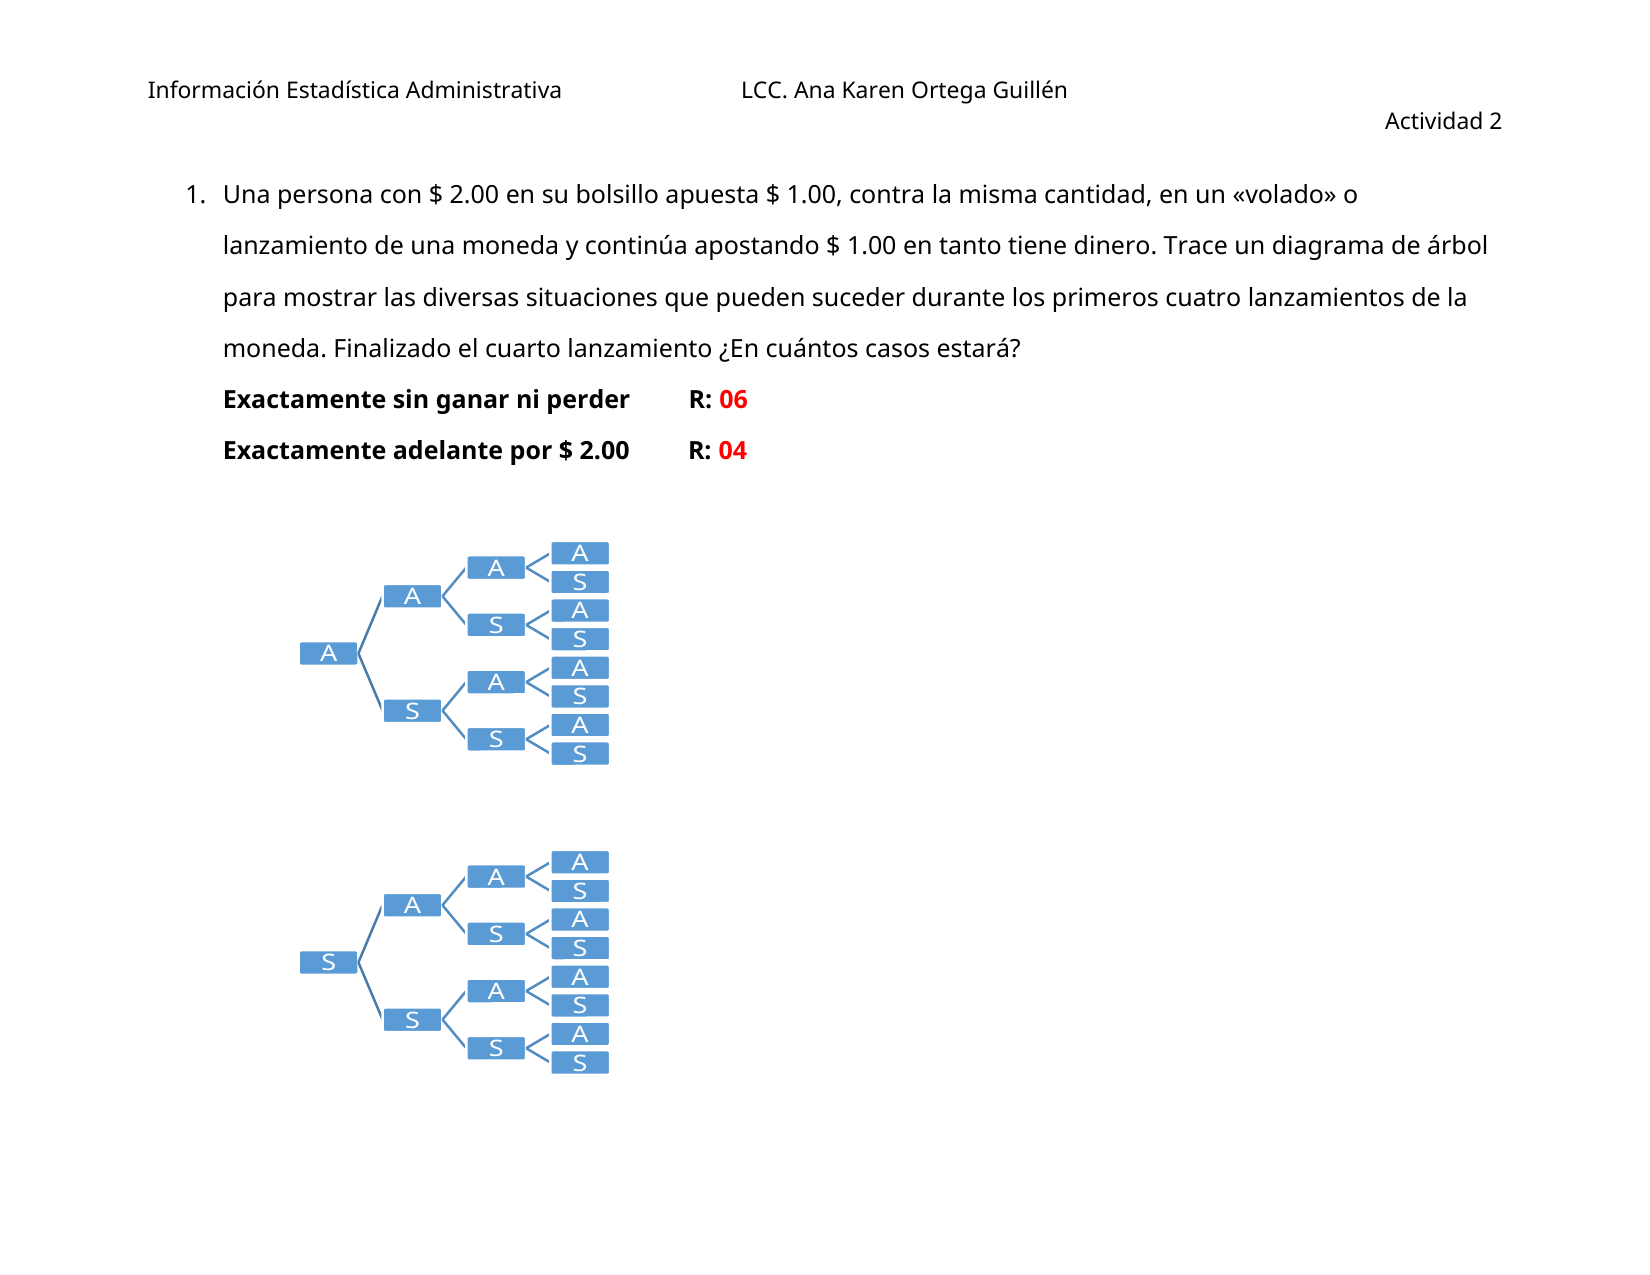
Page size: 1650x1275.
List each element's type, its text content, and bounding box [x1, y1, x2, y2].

list Exactamente sin ganar ni perder R: 06 [223, 381, 1502, 415]
list Una persona con $ 2.00 en su bolsillo apuesta $ 1.00, contra la misma cantidad, en un «volado» o lanzamiento de una moneda y continúa apostando $ 1.00 en tanto tiene dinero. Trace un diagrama de árbol para mostrar las diversas situaciones que pueden suceder durante los primeros cuatro lanzamientos de la moneda. Finalizado el cuarto lanzamiento ¿En cuántos casos estará? [185, 177, 1502, 364]
list Exactamente adelante por $ 2.00 R: 04 [223, 432, 1502, 466]
